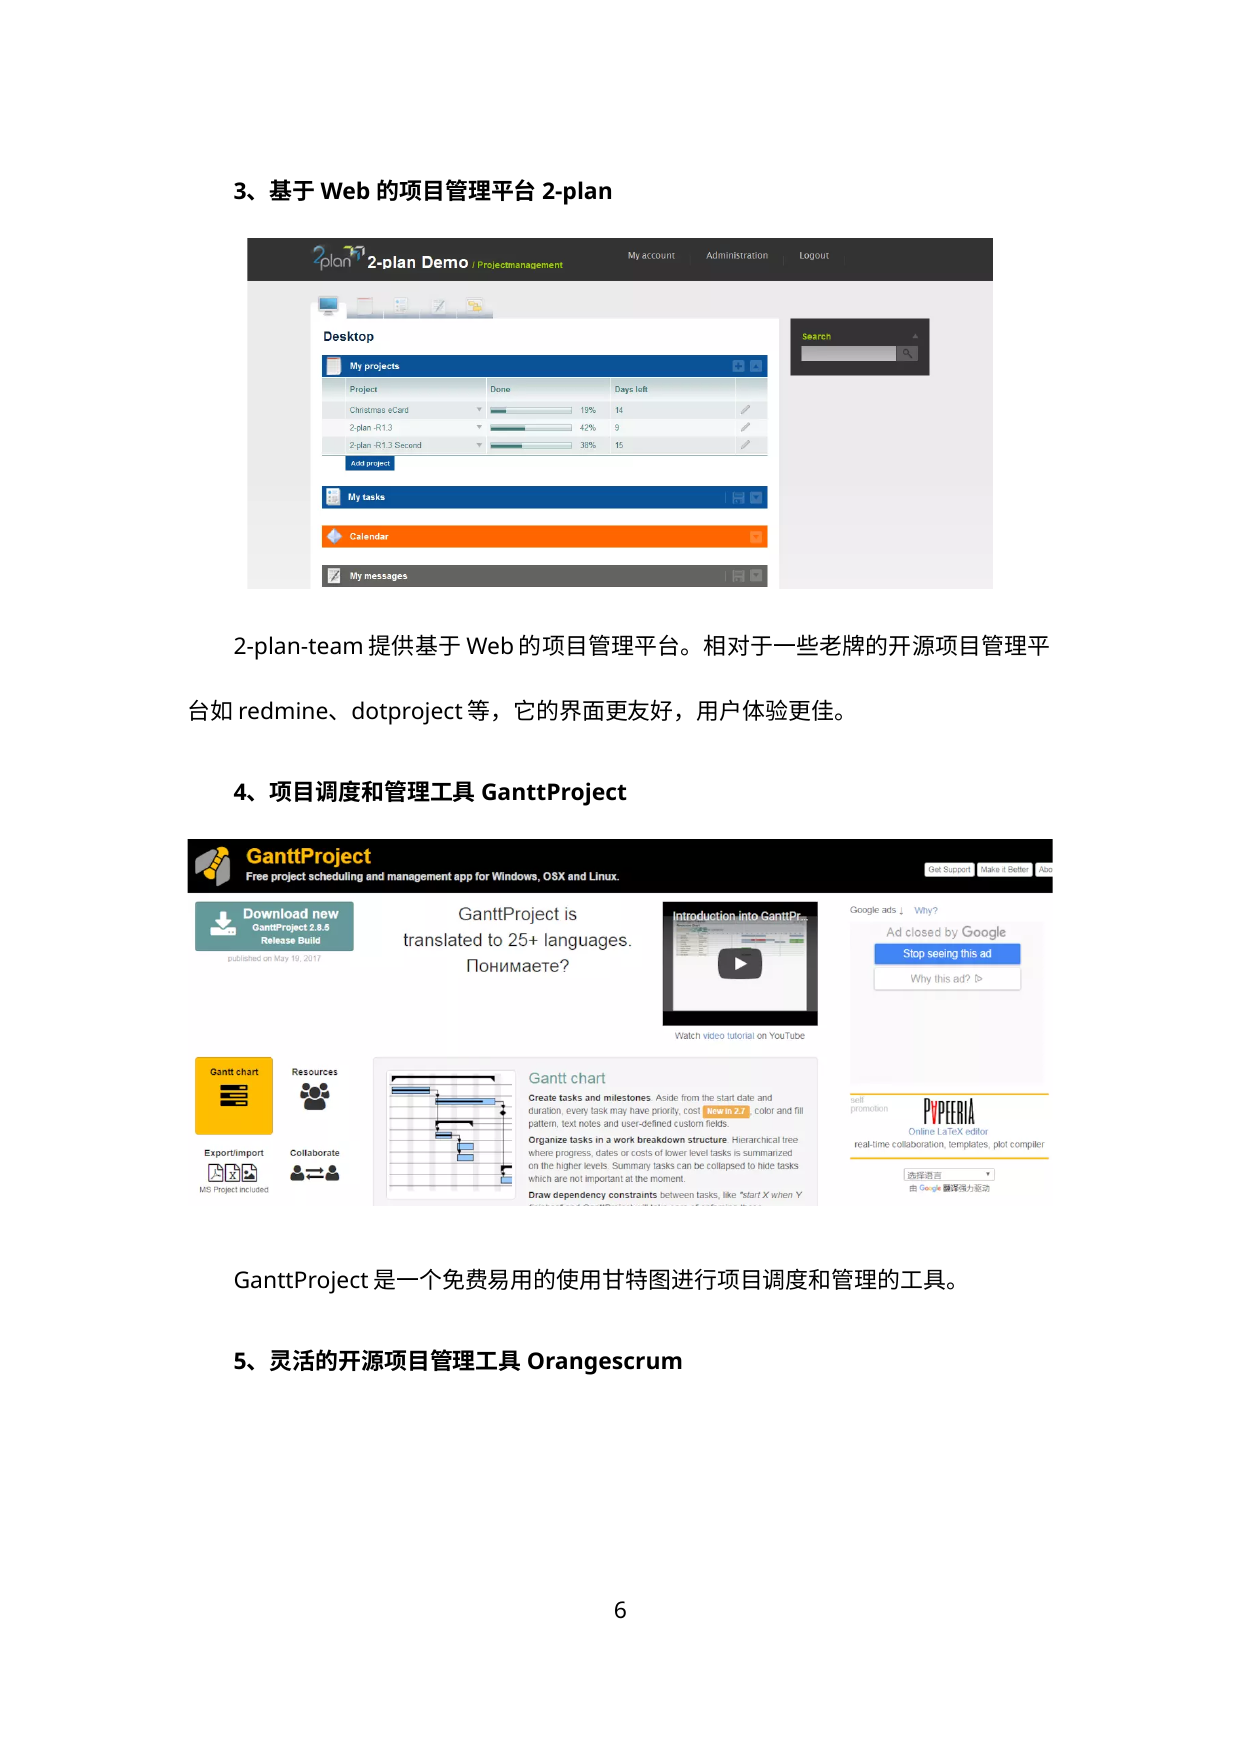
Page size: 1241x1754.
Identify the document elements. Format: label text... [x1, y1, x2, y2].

text 5、灵活的开源项目管理工具 Orangescrum [187, 1327, 1053, 1392]
picture [187, 839, 1053, 1206]
picture [247, 238, 993, 589]
text 4、项目调度和管理工具 GanttProject [187, 758, 1053, 823]
text 2-plan-team提供基于Web的项目管理平台。相对于一些老牌的开源项目管理平台如redmine、dotproject等，它的界面更友好，用户体验更佳。 [187, 612, 1053, 742]
text 3、基于 Web 的项目管理平台 2-plan [187, 157, 1053, 222]
text GanttProject是一个免费易用的使用甘特图进行项目调度和管理的工具。 [187, 1246, 1053, 1311]
